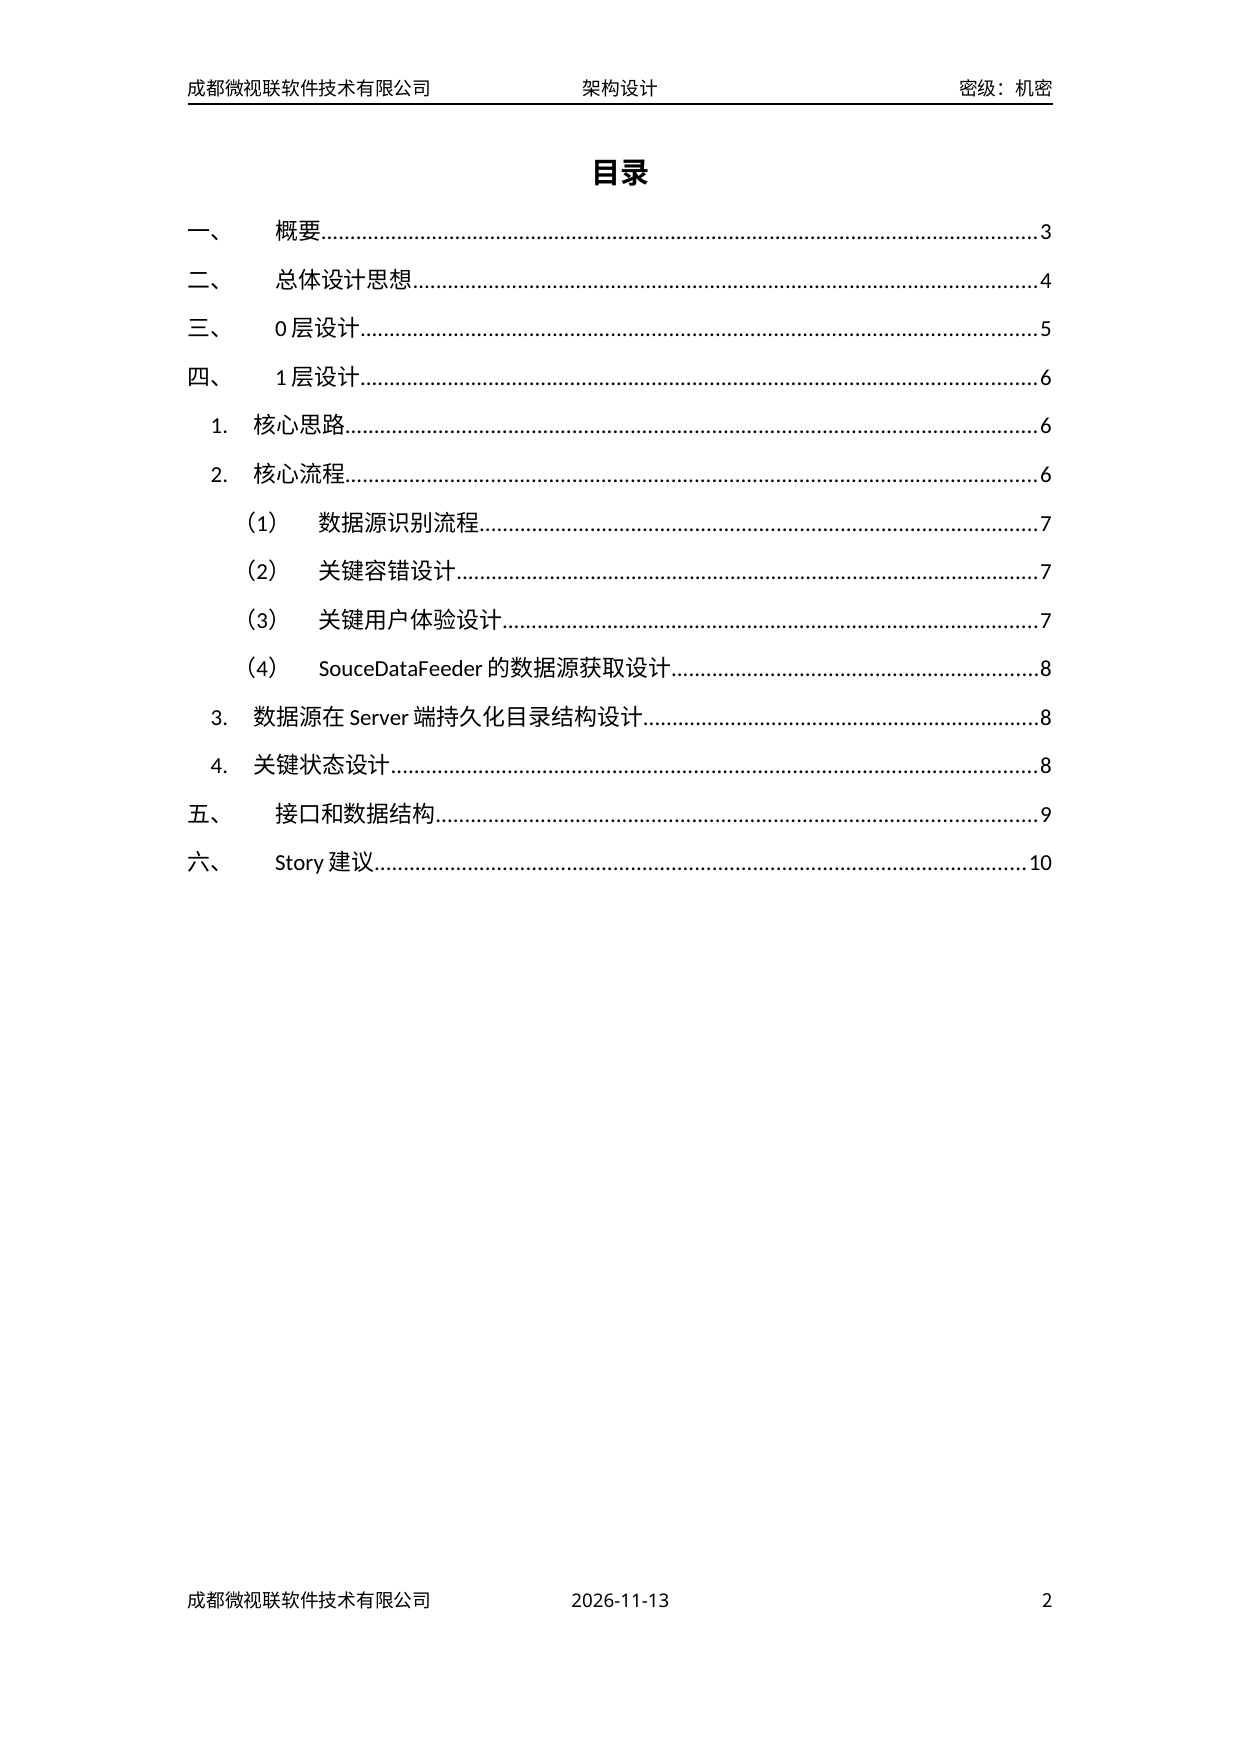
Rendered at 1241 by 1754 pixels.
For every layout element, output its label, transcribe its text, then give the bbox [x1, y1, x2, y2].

text 二、 总体设计思想 4 [187, 262, 1053, 295]
text 4. 关键状态设计 8 [210, 747, 1053, 780]
text 六、 Story建议 10 [187, 844, 1053, 877]
text 3. 数据源在Server端持久化目录结构设计 8 [210, 698, 1053, 732]
text （2） 关键容错设计 7 [233, 553, 1053, 586]
text （1） 数据源识别流程 7 [233, 504, 1053, 538]
text 五、 接口和数据结构 9 [187, 796, 1053, 829]
text 一、 概要 3 [187, 213, 1053, 246]
text （3） 关键用户体验设计 7 [233, 601, 1053, 635]
text 三、 0层设计 5 [187, 310, 1053, 343]
text 目录 [187, 150, 1053, 192]
text 1. 核心思路 6 [210, 407, 1053, 441]
text 四、 1层设计 6 [187, 359, 1053, 392]
text 2. 核心流程 6 [210, 456, 1053, 489]
text （4） SouceDataFeeder的数据源获取设计 8 [233, 650, 1053, 683]
